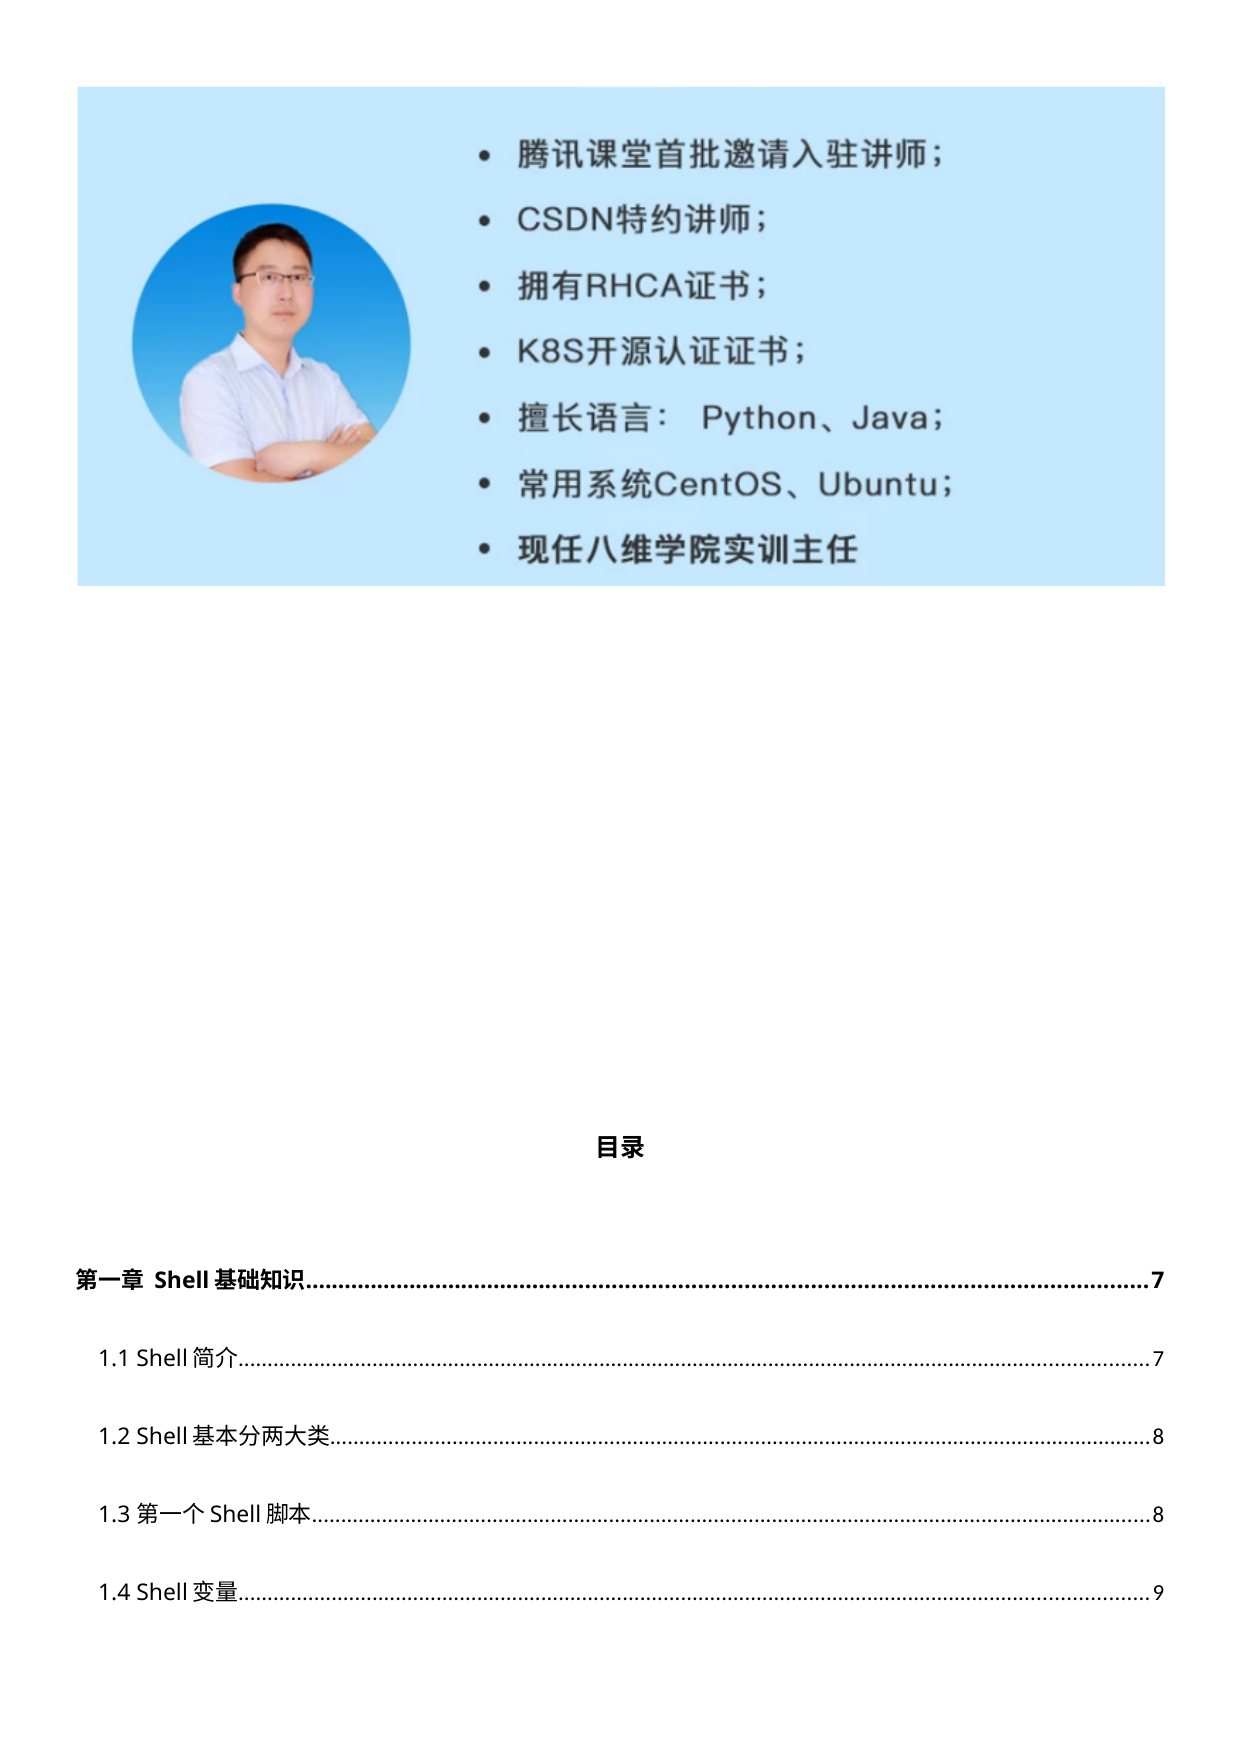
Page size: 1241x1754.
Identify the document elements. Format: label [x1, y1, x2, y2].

picture [75, 80, 1166, 586]
